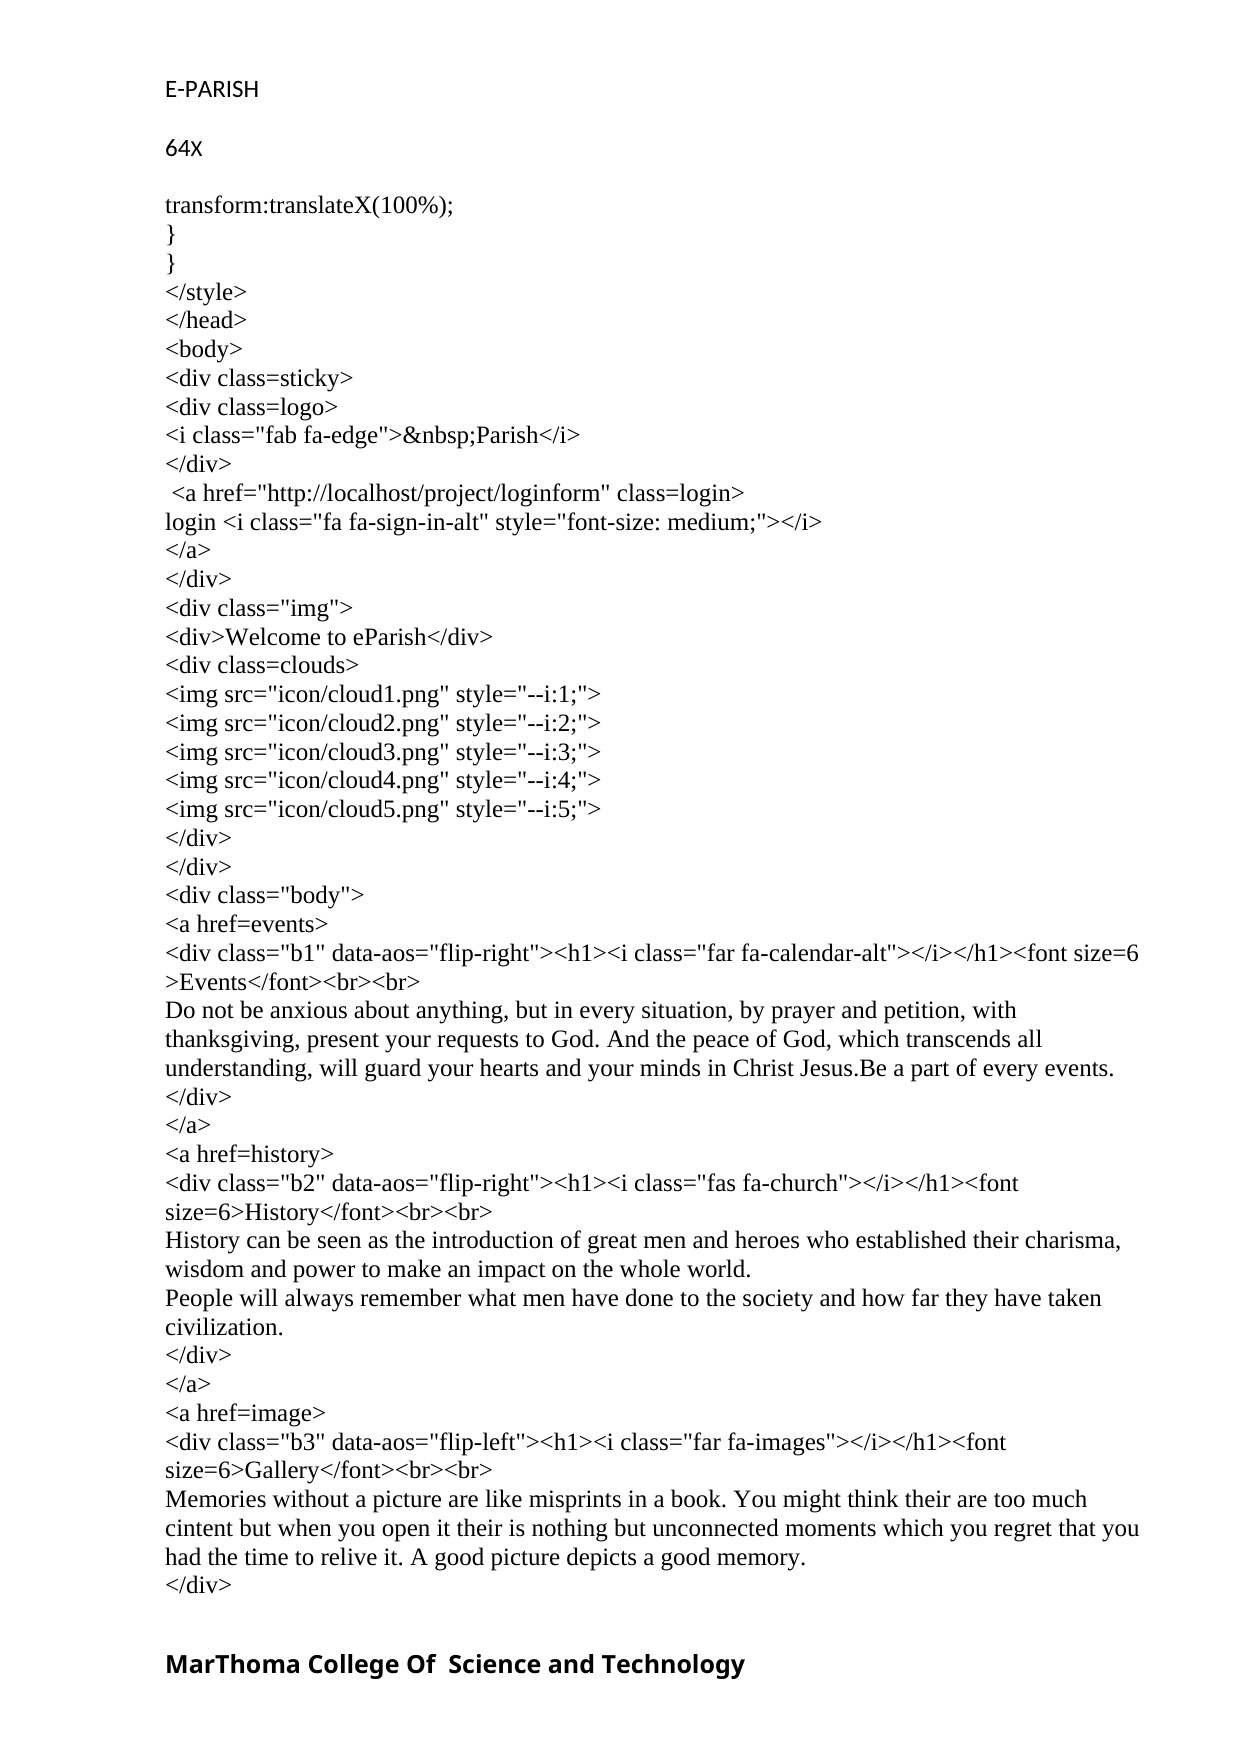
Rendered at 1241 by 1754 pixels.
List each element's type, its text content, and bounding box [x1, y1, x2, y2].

text <a href="http://localhost/project/loginform" class=login> [165, 478, 1150, 507]
text <div class="b1" data-aos="flip-right"><h1><i class="far fa-calendar-alt"></i></h1><font size=6 >Events</font><br><br> [165, 938, 1150, 996]
text Do not be anxious about anything, but in every situation, by prayer and petition, with thanksgiving, present your requests to God. And the peace of God, which transcends all understanding, will guard your hearts and your minds in Christ Jesus.Be a part of every events. [165, 996, 1150, 1082]
text <img src="icon/cloud1.png" style="--i:1;"> [165, 679, 1150, 708]
text </a> [165, 1369, 1150, 1398]
text </head> [165, 306, 1150, 334]
text </a> [165, 536, 1150, 564]
text login <i class="fa fa-sign-in-alt" style="font-size: medium;"></i> [165, 507, 1150, 536]
text <a href=events> [165, 909, 1150, 938]
text </div> [165, 852, 1150, 881]
text </div> [165, 564, 1150, 593]
text People will always remember what men have done to the society and how far they have taken civilization. [165, 1283, 1150, 1341]
text <img src="icon/cloud2.png" style="--i:2;"> [165, 708, 1150, 737]
text <a href=image> [165, 1398, 1150, 1427]
text <div class="body"> [165, 881, 1150, 909]
text <img src="icon/cloud4.png" style="--i:4;"> [165, 766, 1150, 794]
text </style> [165, 277, 1150, 306]
text <div class=logo> [165, 392, 1150, 421]
text </div> [165, 1571, 1150, 1599]
text <a href=history> [165, 1139, 1150, 1168]
text Memories without a picture are like misprints in a book. You might think their are too much cintent but when you open it their is nothing but unconnected moments which you regret that you had the time to relive it. A good picture depicts a good memory. [165, 1484, 1150, 1571]
text } [165, 248, 1150, 277]
text <body> [165, 334, 1150, 363]
text </a> [165, 1111, 1150, 1139]
text </div> [165, 1082, 1150, 1111]
text <div class="b2" data-aos="flip-right"><h1><i class="fas fa-church"></i></h1><font size=6>History</font><br><br> [165, 1168, 1150, 1226]
text </div> [165, 823, 1150, 852]
text <i class="fab fa-edge">&nbsp;Parish</i> [165, 421, 1150, 449]
text <div class="b3" data-aos="flip-left"><h1><i class="far fa-images"></i></h1><font size=6>Gallery</font><br><br> [165, 1427, 1150, 1484]
text <img src="icon/cloud3.png" style="--i:3;"> [165, 737, 1150, 766]
text transform:translateX(100%); [165, 191, 1150, 219]
text <div>Welcome to eParish</div> [165, 622, 1150, 651]
text <div class=clouds> [165, 651, 1150, 679]
text <div class="img"> [165, 593, 1150, 622]
text } [165, 219, 1150, 248]
text History can be seen as the introduction of great men and heroes who established their charisma, wisdom and power to make an impact on the whole world. [165, 1226, 1150, 1283]
text </div> [165, 449, 1150, 478]
text </div> [165, 1341, 1150, 1369]
text <img src="icon/cloud5.png" style="--i:5;"> [165, 794, 1150, 823]
text <div class=sticky> [165, 363, 1150, 392]
